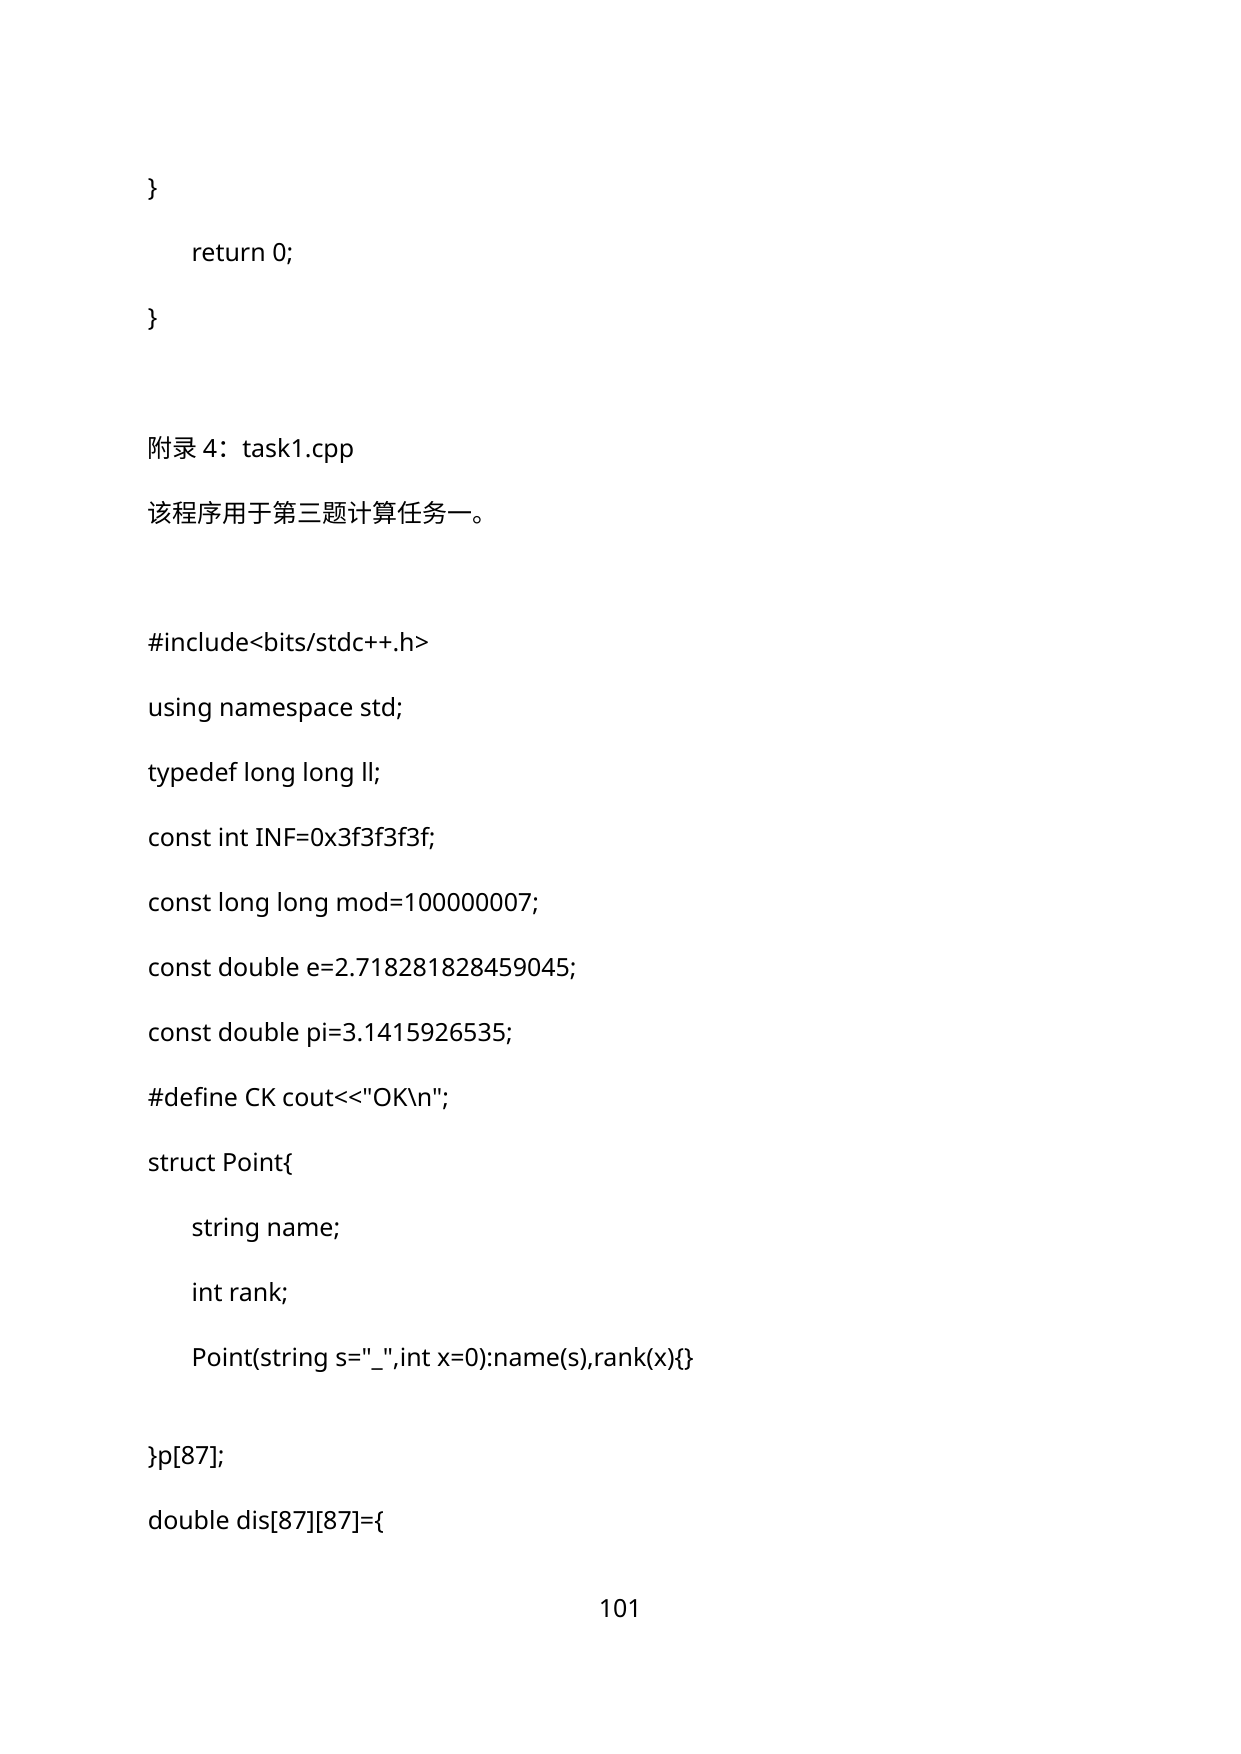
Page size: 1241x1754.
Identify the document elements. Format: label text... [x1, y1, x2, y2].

text typedef long long ll; [148, 739, 1092, 804]
text struct Point{ [148, 1129, 1092, 1194]
text } [148, 284, 1092, 349]
text string name; [148, 1194, 1092, 1259]
text 该程序用于第三题计算任务一。 [148, 479, 1092, 544]
text const long long mod=100000007; [148, 869, 1092, 934]
text const double pi=3.1415926535; [148, 999, 1092, 1064]
text Point(string s="_",int x=0):name(s),rank(x){} [148, 1324, 1092, 1389]
text using namespace std; [148, 674, 1092, 739]
text const double e=2.718281828459045; [148, 934, 1092, 999]
text return 0; [148, 219, 1092, 284]
text 附录4：task1.cpp [148, 414, 1092, 479]
text #include<bits/stdc++.h> [148, 609, 1092, 674]
text }p[87]; [148, 1422, 1092, 1487]
text int rank; [148, 1259, 1092, 1324]
text const int INF=0x3f3f3f3f; [148, 804, 1092, 869]
text } [148, 154, 1092, 219]
text double dis[87][87]={ [148, 1487, 1092, 1552]
text #define CK cout<<"OK\n"; [148, 1064, 1092, 1129]
